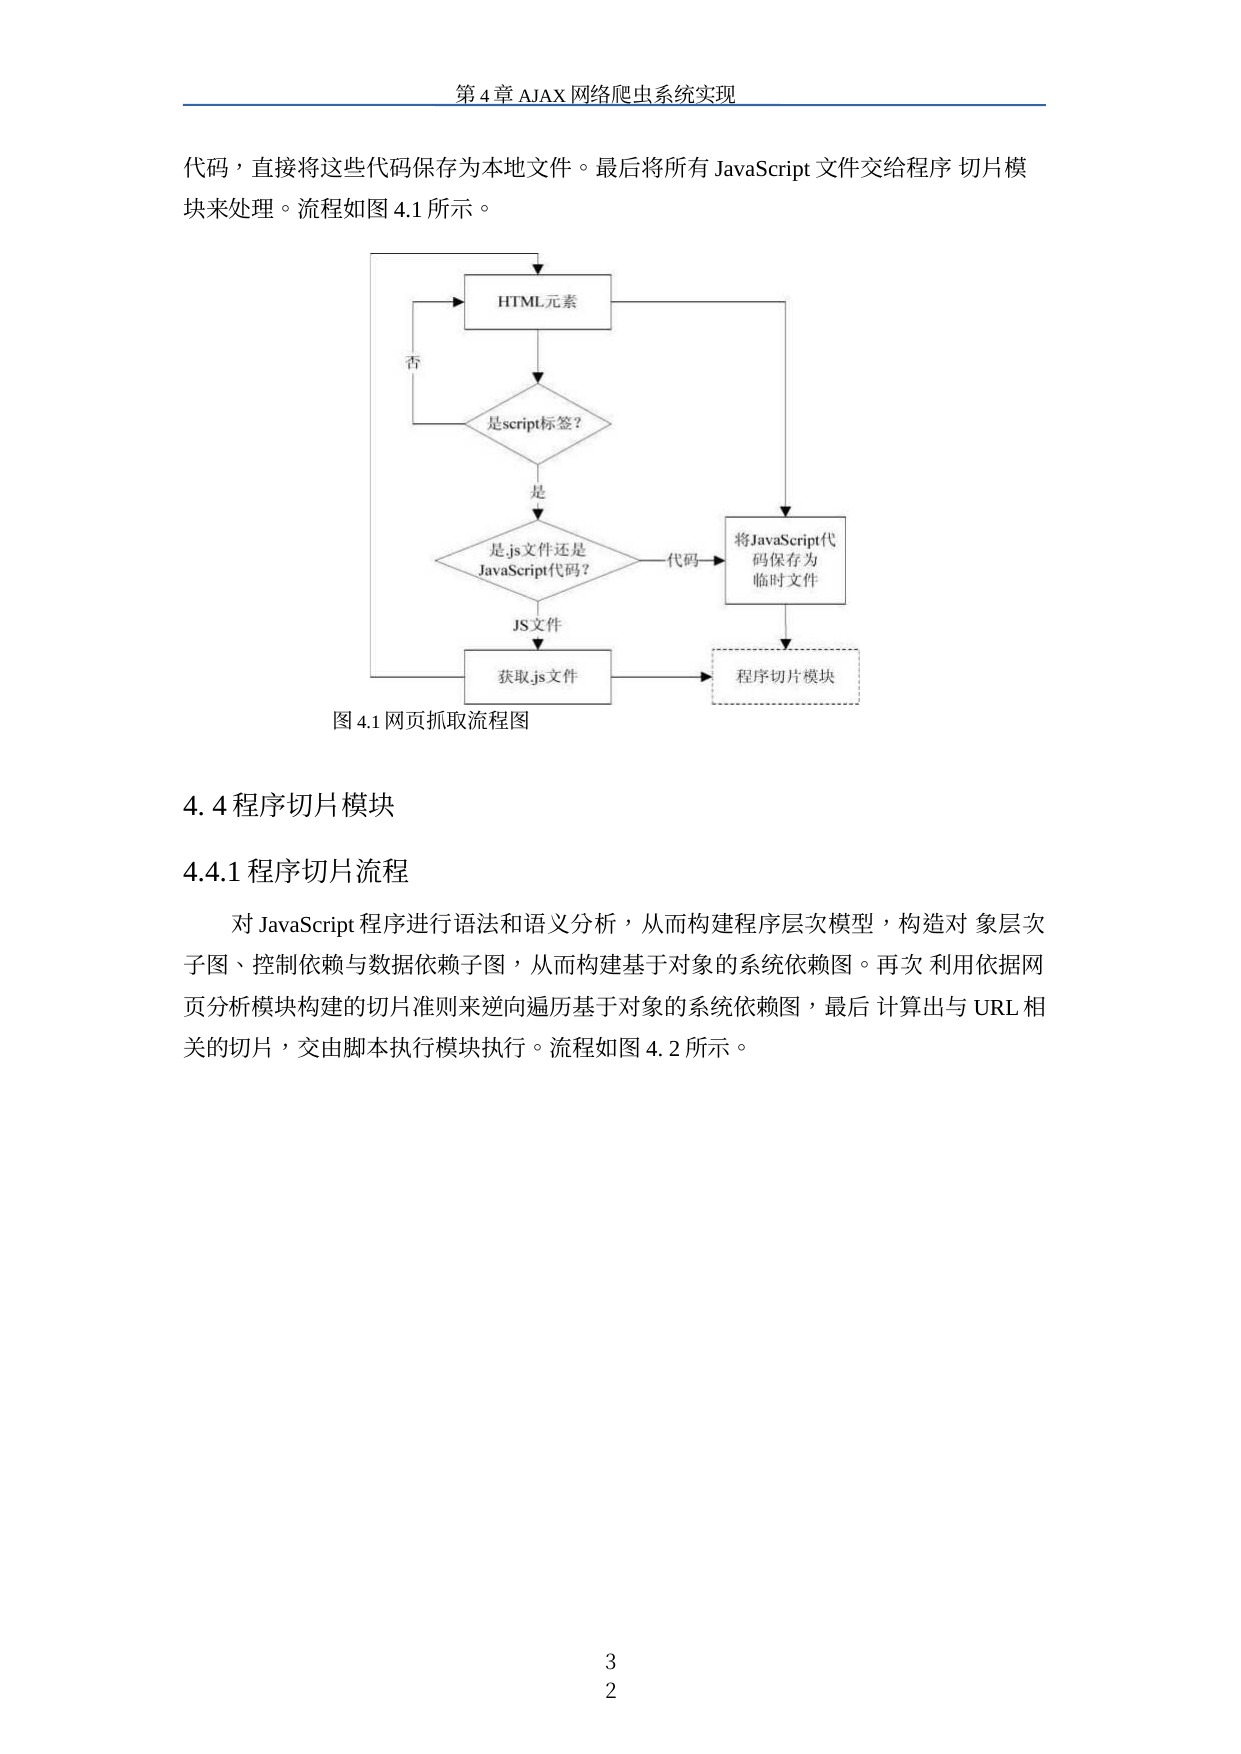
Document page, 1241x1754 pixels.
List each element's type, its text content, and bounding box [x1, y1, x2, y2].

text 对JavaScript程序进行语法和语义分析，从而构建程序层次模型，构造对 象层次子图、控制依赖与数据依赖子图，从而构建基于对象的系统依赖图。再次 利用依据网页分析模块构建的切片准则来逆向遍历基于对象的系统依赖图，最后 计算出与URL相关的切片，交由脚本执行模块执行。流程如图4. 2所示。 [183, 899, 1047, 1065]
text 图4.1网页抓取流程图 [332, 704, 1047, 734]
text 代码，直接将这些代码保存为本地文件。最后将所有JavaScript文件交给程序 切片模块来处理。流程如图4.1所示。 [183, 144, 1047, 226]
subtitle 4. 4程序切片模块 [183, 784, 1047, 823]
subtitle 4.4.1程序切片流程 [183, 850, 1047, 889]
picture [369, 253, 860, 705]
